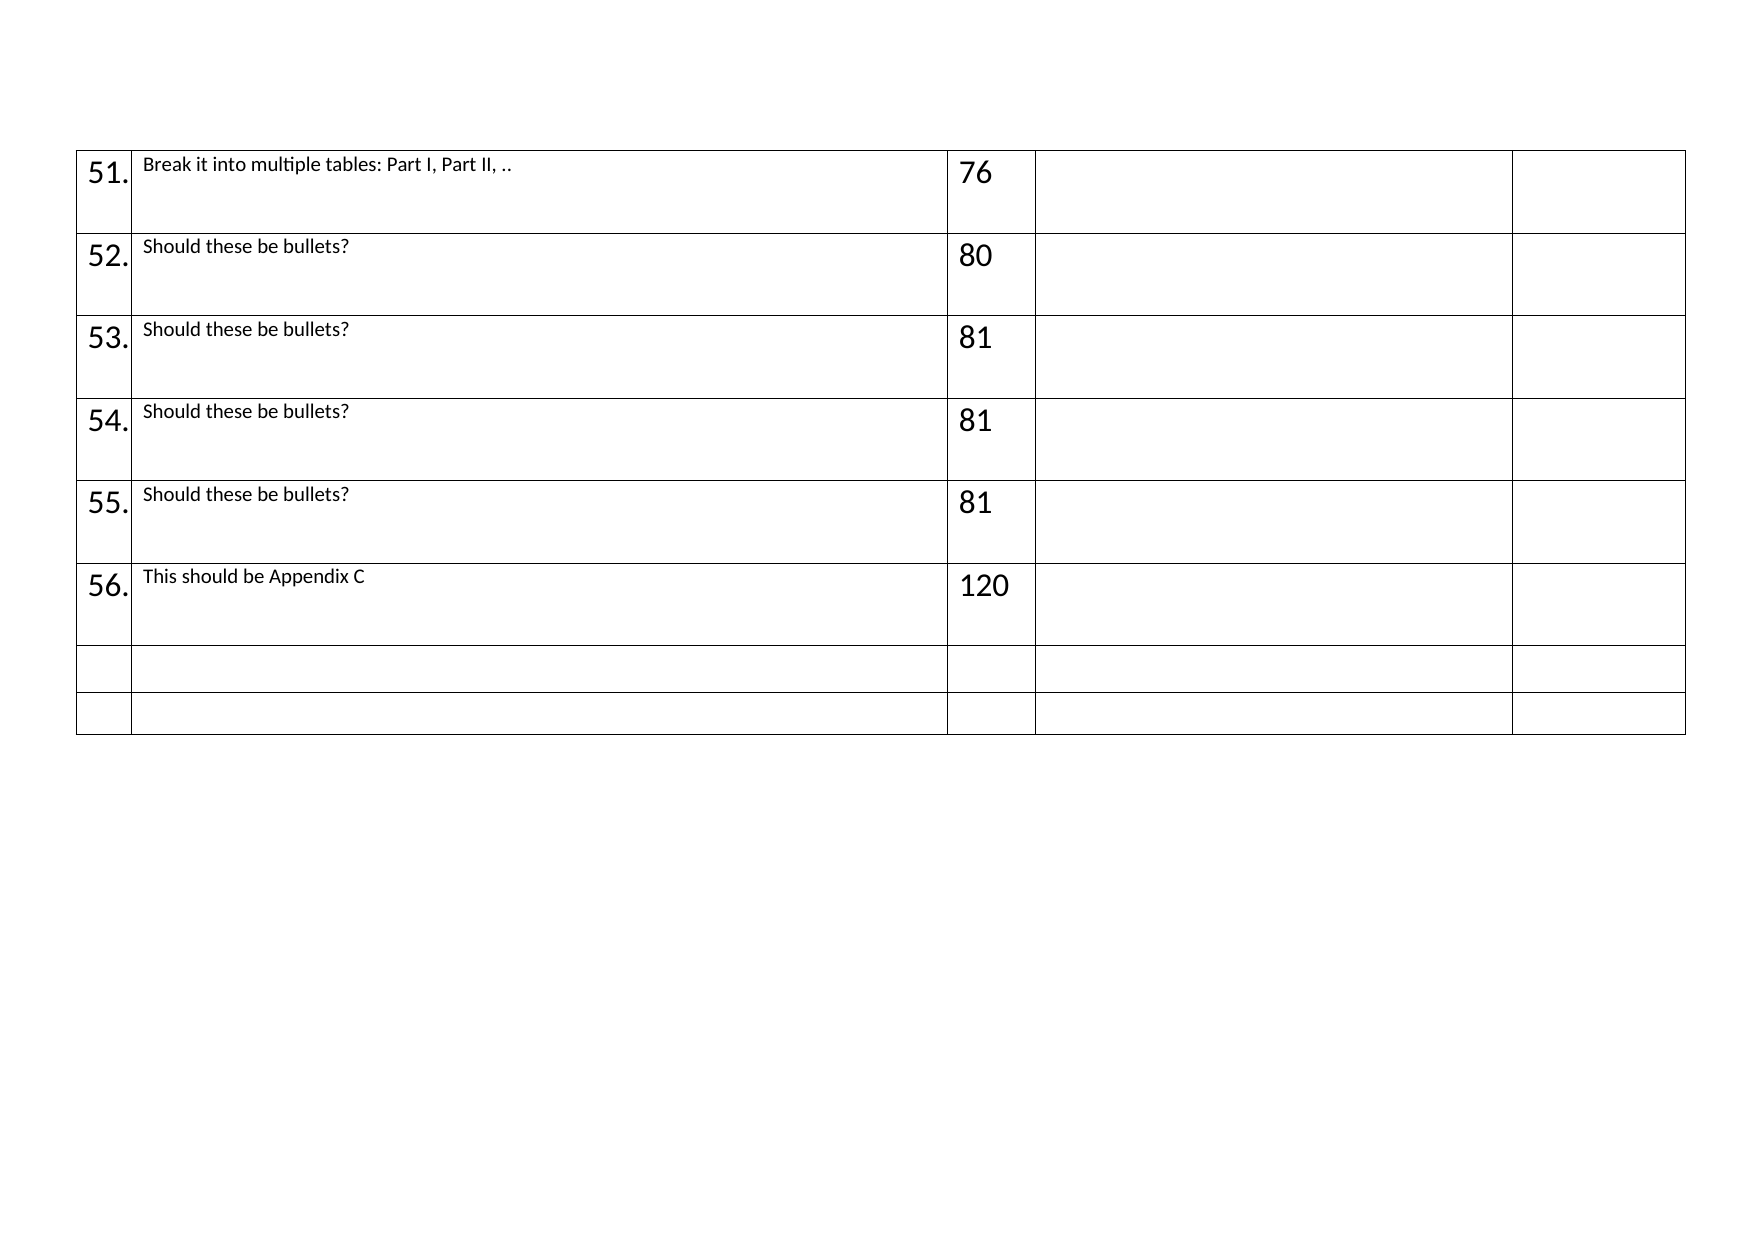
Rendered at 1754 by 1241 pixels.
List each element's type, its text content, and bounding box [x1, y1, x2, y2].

table_cell [1513, 646, 1685, 692]
table_cell [77, 564, 131, 645]
table_cell 81 [948, 481, 1035, 562]
table_cell Should these be bullets? [132, 234, 947, 315]
table_cell [1036, 151, 1512, 232]
table_cell Should these be bullets? [132, 316, 947, 397]
table_cell [1513, 564, 1685, 645]
table_cell Break it into multiple tables: Part I, Part II, .. [132, 151, 947, 232]
table_cell 81 [948, 316, 1035, 397]
table_cell 80 [948, 234, 1035, 315]
table_cell [1036, 234, 1512, 315]
table_cell [132, 646, 947, 692]
table_cell [1513, 234, 1685, 315]
table_cell [1036, 646, 1512, 692]
table_cell [1036, 564, 1512, 645]
table_cell [1036, 693, 1512, 734]
table_cell [77, 481, 131, 562]
table_cell 76 [948, 151, 1035, 232]
table_cell This should be Appendix C [132, 564, 947, 645]
table_cell Should these be bullets? [132, 399, 947, 480]
table_cell [1513, 399, 1685, 480]
table_cell [1513, 151, 1685, 232]
table_cell [77, 234, 131, 315]
table_cell Should these be bullets? [132, 481, 947, 562]
table_cell [132, 693, 947, 734]
table_cell [77, 151, 131, 232]
table_cell [948, 646, 1035, 692]
table_cell [77, 399, 131, 480]
table_cell [1513, 693, 1685, 734]
table_cell [1513, 481, 1685, 562]
table_cell [1036, 399, 1512, 480]
table_cell [77, 693, 131, 734]
table_cell 120 [948, 564, 1035, 645]
table_cell [77, 646, 131, 692]
table_cell [77, 316, 131, 397]
table_cell 81 [948, 399, 1035, 480]
table_cell [948, 693, 1035, 734]
table_cell [1036, 316, 1512, 397]
table_cell [1036, 481, 1512, 562]
table_cell [1513, 316, 1685, 397]
